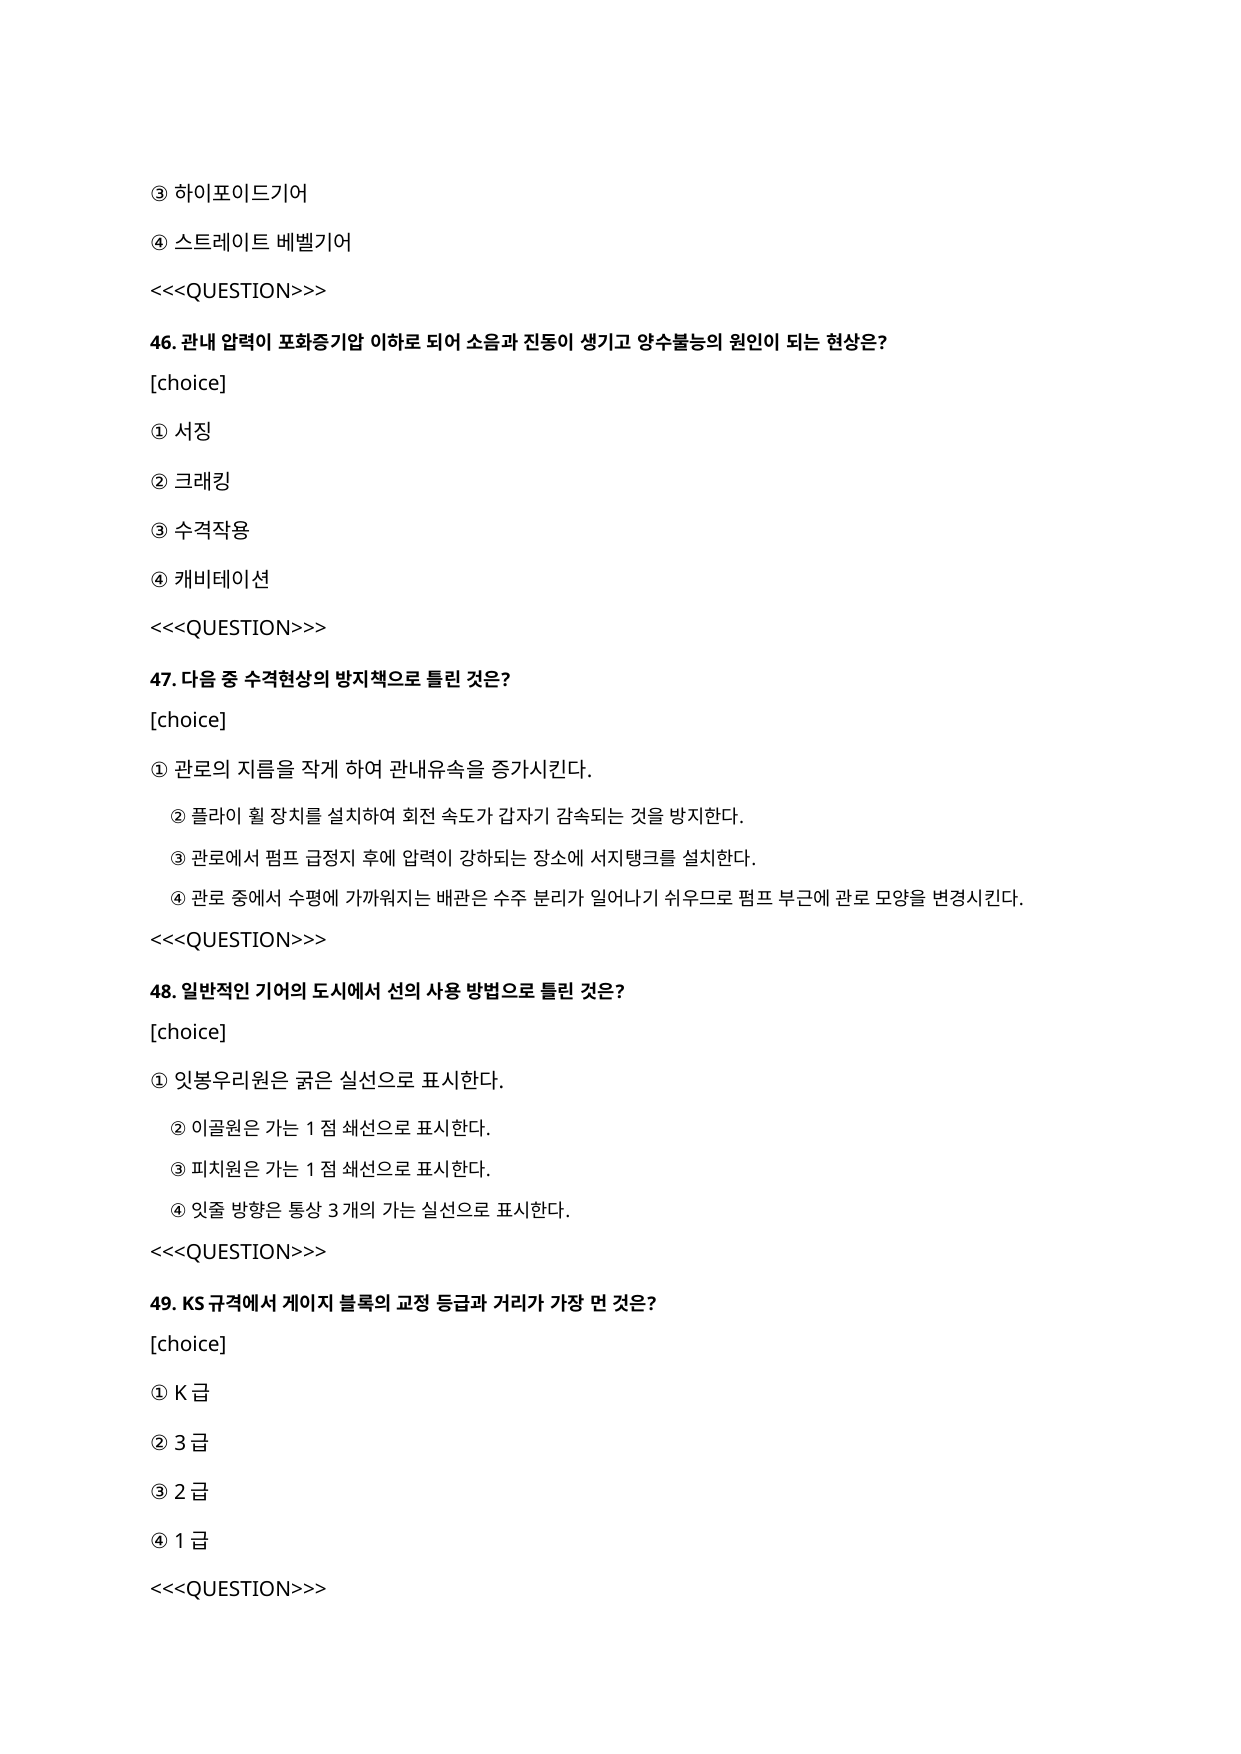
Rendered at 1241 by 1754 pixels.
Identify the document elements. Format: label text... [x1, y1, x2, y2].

text ③ 하이포이드기어 [150, 177, 1090, 207]
text 48. 일반적인 기어의 도시에서 선의 사용 방법으로 틀린 것은? [150, 976, 1090, 1004]
text 49. KS규격에서 게이지 블록의 교정 등급과 거리가 가장 먼 것은? [150, 1288, 1090, 1316]
text 46. 관내 압력이 포화증기압 이하로 되어 소음과 진동이 생기고 양수불능의 원인이 되는 현상은? [150, 327, 1090, 354]
text ② 이골원은 가는 1점 쇄선으로 표시한다. [150, 1114, 1090, 1141]
text ③ 2급 [150, 1475, 1090, 1506]
text ④ 1급 [150, 1525, 1090, 1555]
text ② 3급 [150, 1426, 1090, 1456]
text ① 관로의 지름을 작게 하여 관내유속을 증가시킨다. [150, 753, 1090, 783]
text [choice] [150, 1017, 1090, 1046]
text <<<QUESTION>>> [150, 925, 1090, 953]
text <<<QUESTION>>> [150, 613, 1090, 642]
text ③ 관로에서 펌프 급정지 후에 압력이 강하되는 장소에 서지탱크를 설치한다. [150, 843, 1090, 870]
text [choice] [150, 706, 1090, 734]
text 47. 다음 중 수격현상의 방지책으로 틀린 것은? [150, 664, 1090, 692]
text ① K급 [150, 1377, 1090, 1407]
text ④ 스트레이트 베벨기어 [150, 227, 1090, 257]
text <<<QUESTION>>> [150, 276, 1090, 304]
text ③ 수격작용 [150, 514, 1090, 545]
text [choice] [150, 1329, 1090, 1358]
text ② 크래킹 [150, 465, 1090, 495]
text ② 플라이 휠 장치를 설치하여 회전 속도가 갑자기 감속되는 것을 방지한다. [150, 802, 1090, 829]
text ④ 잇줄 방향은 통상 3개의 가는 실선으로 표시한다. [150, 1196, 1090, 1223]
text ① 서징 [150, 416, 1090, 446]
text <<<QUESTION>>> [150, 1237, 1090, 1265]
text ④ 관로 중에서 수평에 가까워지는 배관은 수주 분리가 일어나기 쉬우므로 펌프 부근에 관로 모양을 변경시킨다. [150, 884, 1090, 911]
text ① 잇봉우리원은 굵은 실선으로 표시한다. [150, 1065, 1090, 1095]
text ③ 피치원은 가는 1점 쇄선으로 표시한다. [150, 1155, 1090, 1182]
text <<<QUESTION>>> [150, 1574, 1090, 1602]
text ④ 캐비테이션 [150, 564, 1090, 594]
text [choice] [150, 368, 1090, 397]
